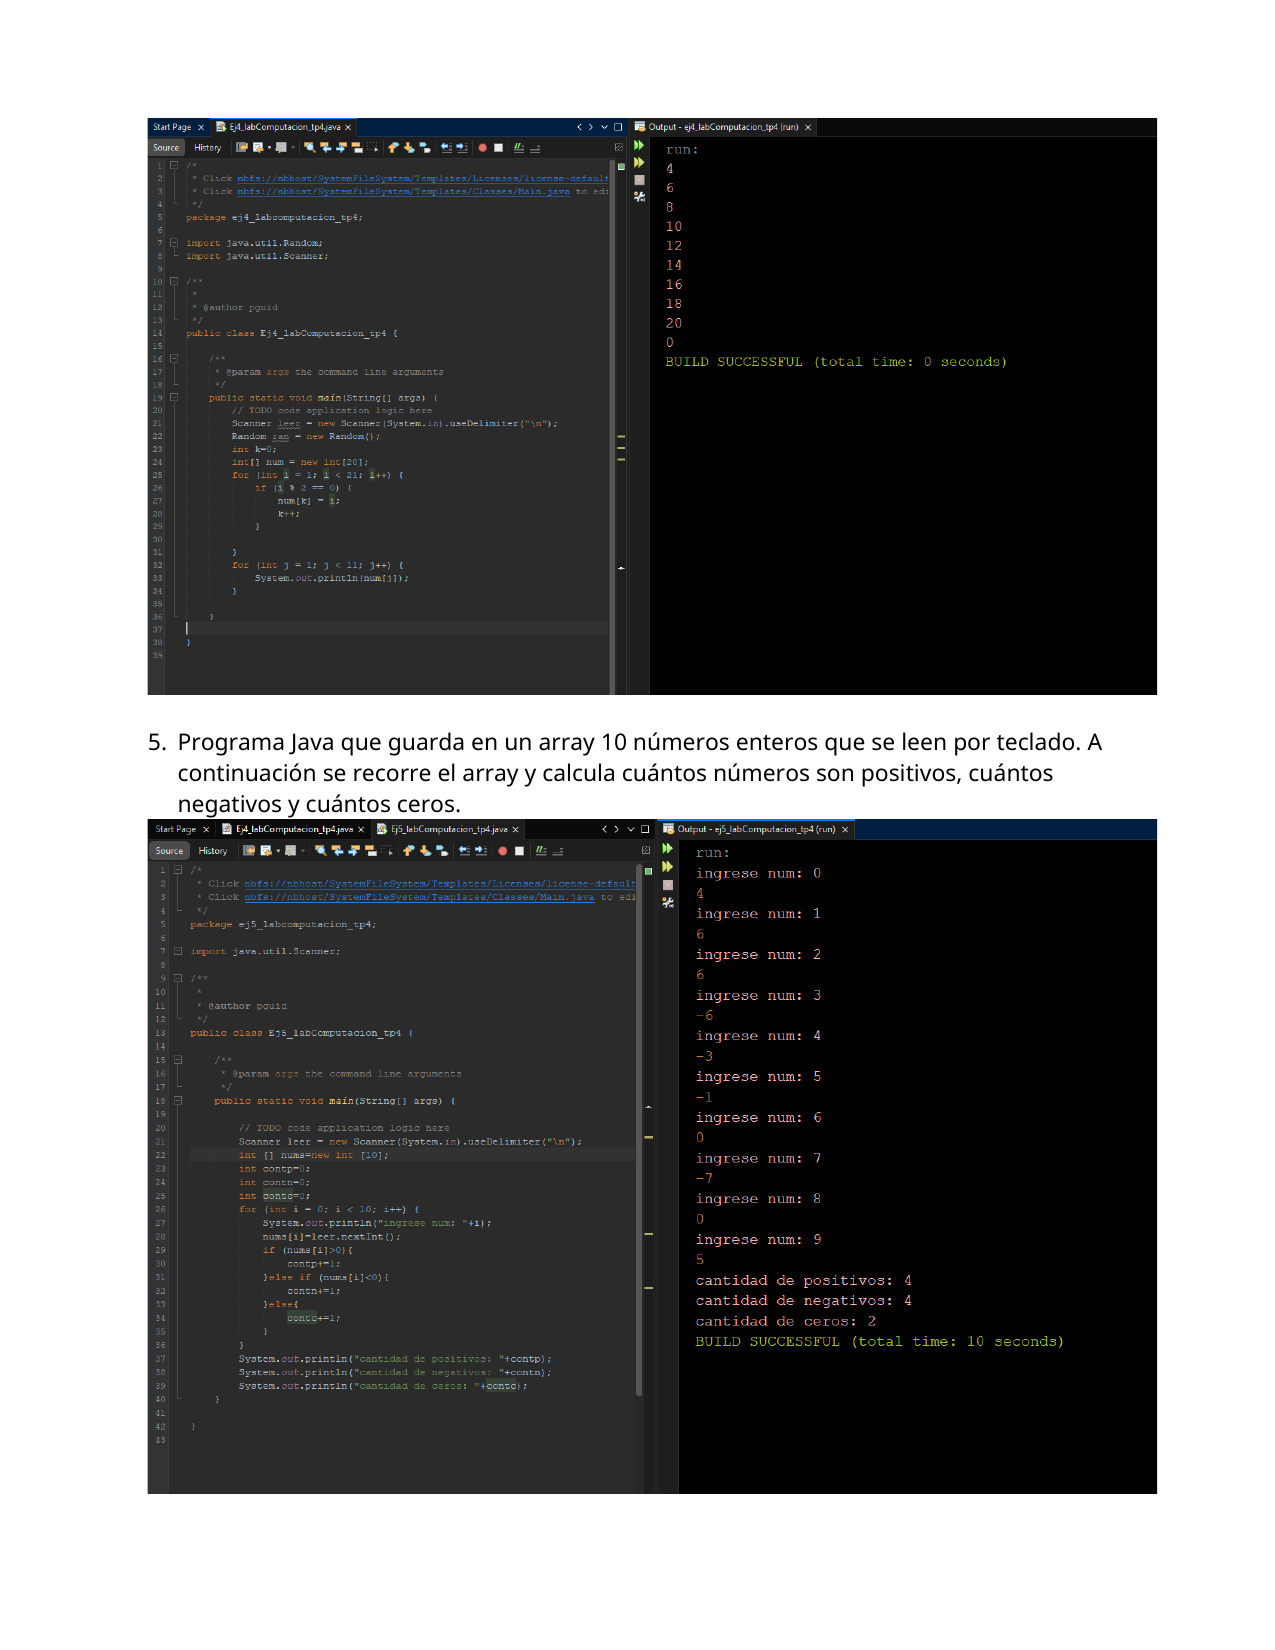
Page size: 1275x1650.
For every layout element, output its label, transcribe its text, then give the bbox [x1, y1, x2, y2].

picture [147, 118, 1158, 695]
picture [147, 819, 1158, 1494]
list Programa Java que guarda en un array 10 números enteros que se leen por teclado. A continuación se recorre el array y calcula cuántos números son positivos, cuántos negativos y cuántos ceros. [148, 726, 1157, 819]
